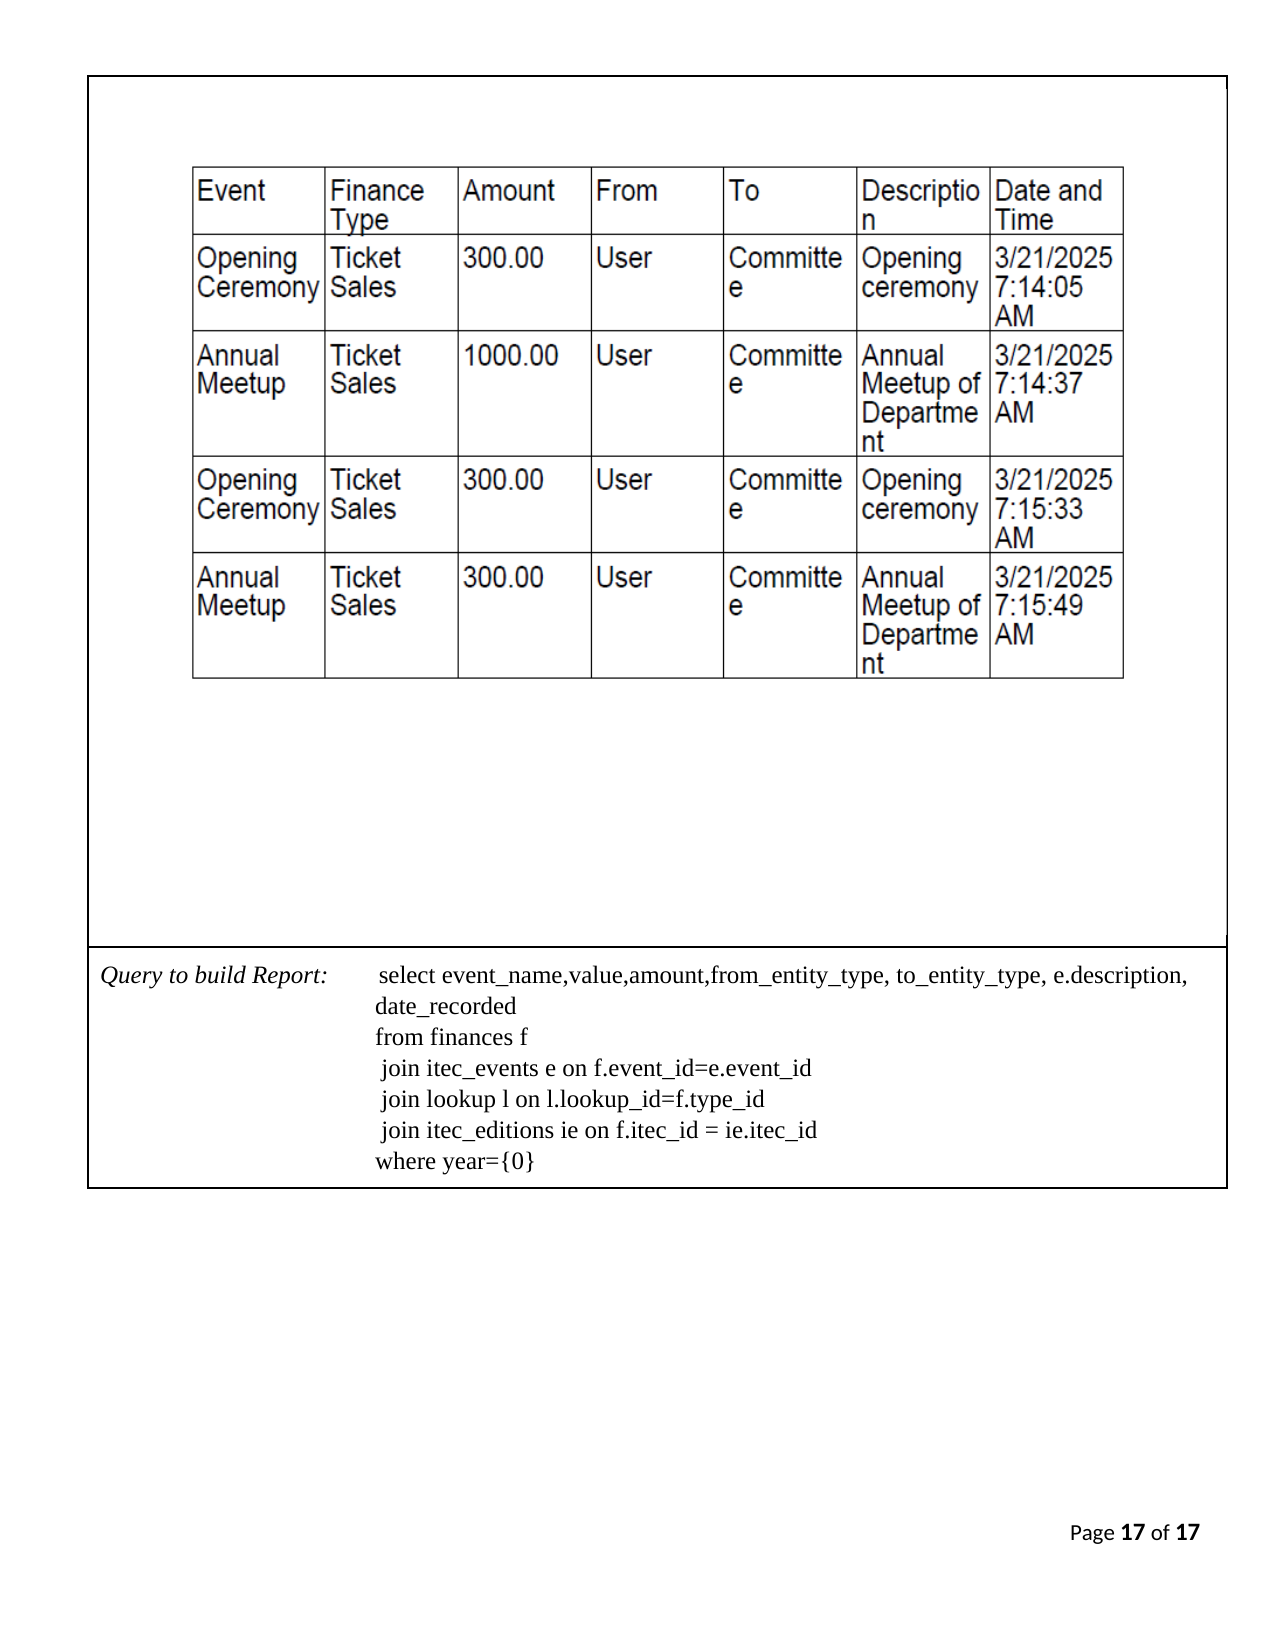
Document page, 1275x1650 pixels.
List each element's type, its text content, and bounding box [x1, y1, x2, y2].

table_cell Sample of report: [89, 77, 1226, 946]
table_cell Query to build Report: select event_name,value,amount,from_entity_type, to_entity_type, e.description, date_recorded from finances f join itec_events e on f.event_id=e.event_id join lookup l on l.lookup_id=f.type_id join itec_editions ie on f.itec_id = ie.itec_id where year={0} [89, 948, 1226, 1187]
picture [100, 89, 1227, 935]
